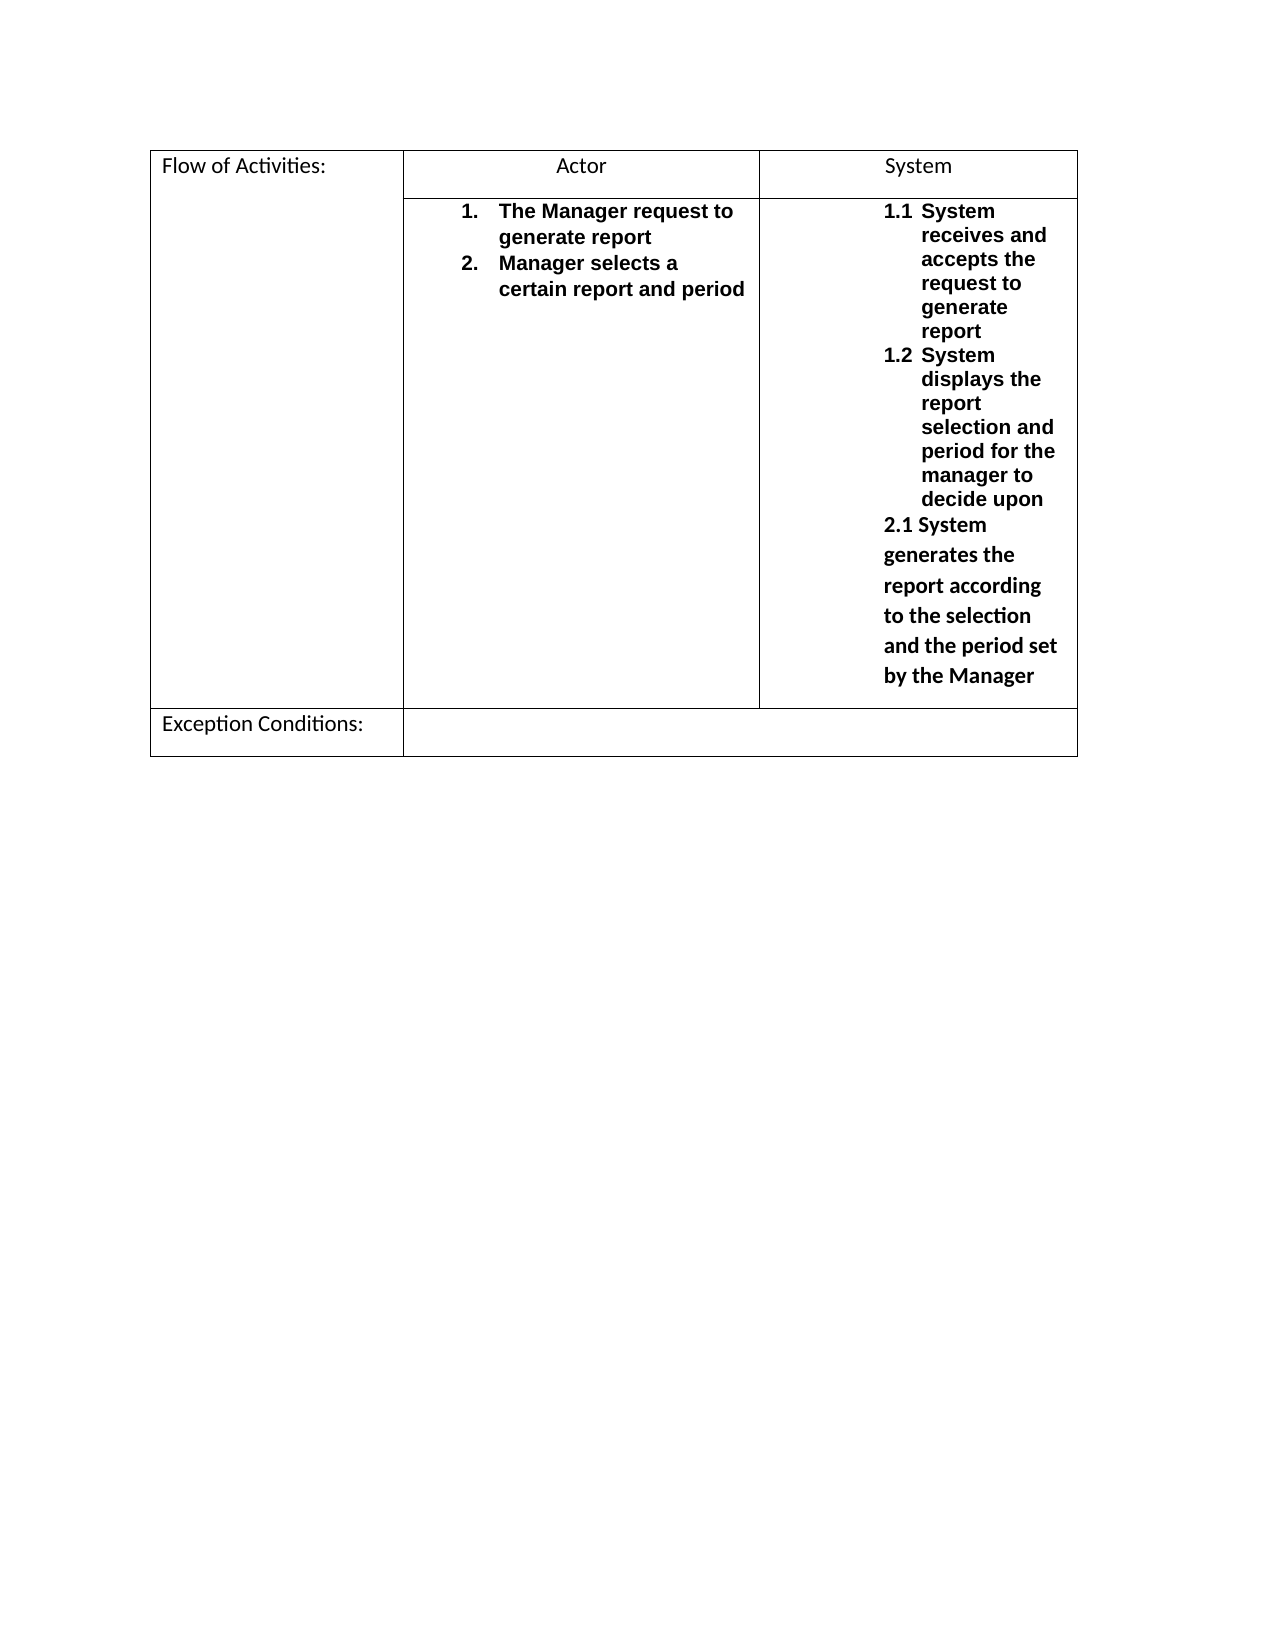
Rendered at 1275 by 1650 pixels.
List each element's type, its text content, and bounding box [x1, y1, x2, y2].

table_cell Exception Conditions: [151, 709, 403, 756]
table_cell [404, 709, 1077, 756]
table_cell Flow of Activities: [151, 151, 403, 708]
table_cell The Manager request to generate report Manager selects a certain report and period [404, 199, 759, 708]
table_cell Actor [404, 151, 759, 198]
table_cell System receives and accepts the request to generate report System displays the report selection and period for the manager to decide upon 2.1 System generates the report according to the selection and the period set by the Manager [760, 199, 1077, 708]
table_cell System [760, 151, 1077, 198]
